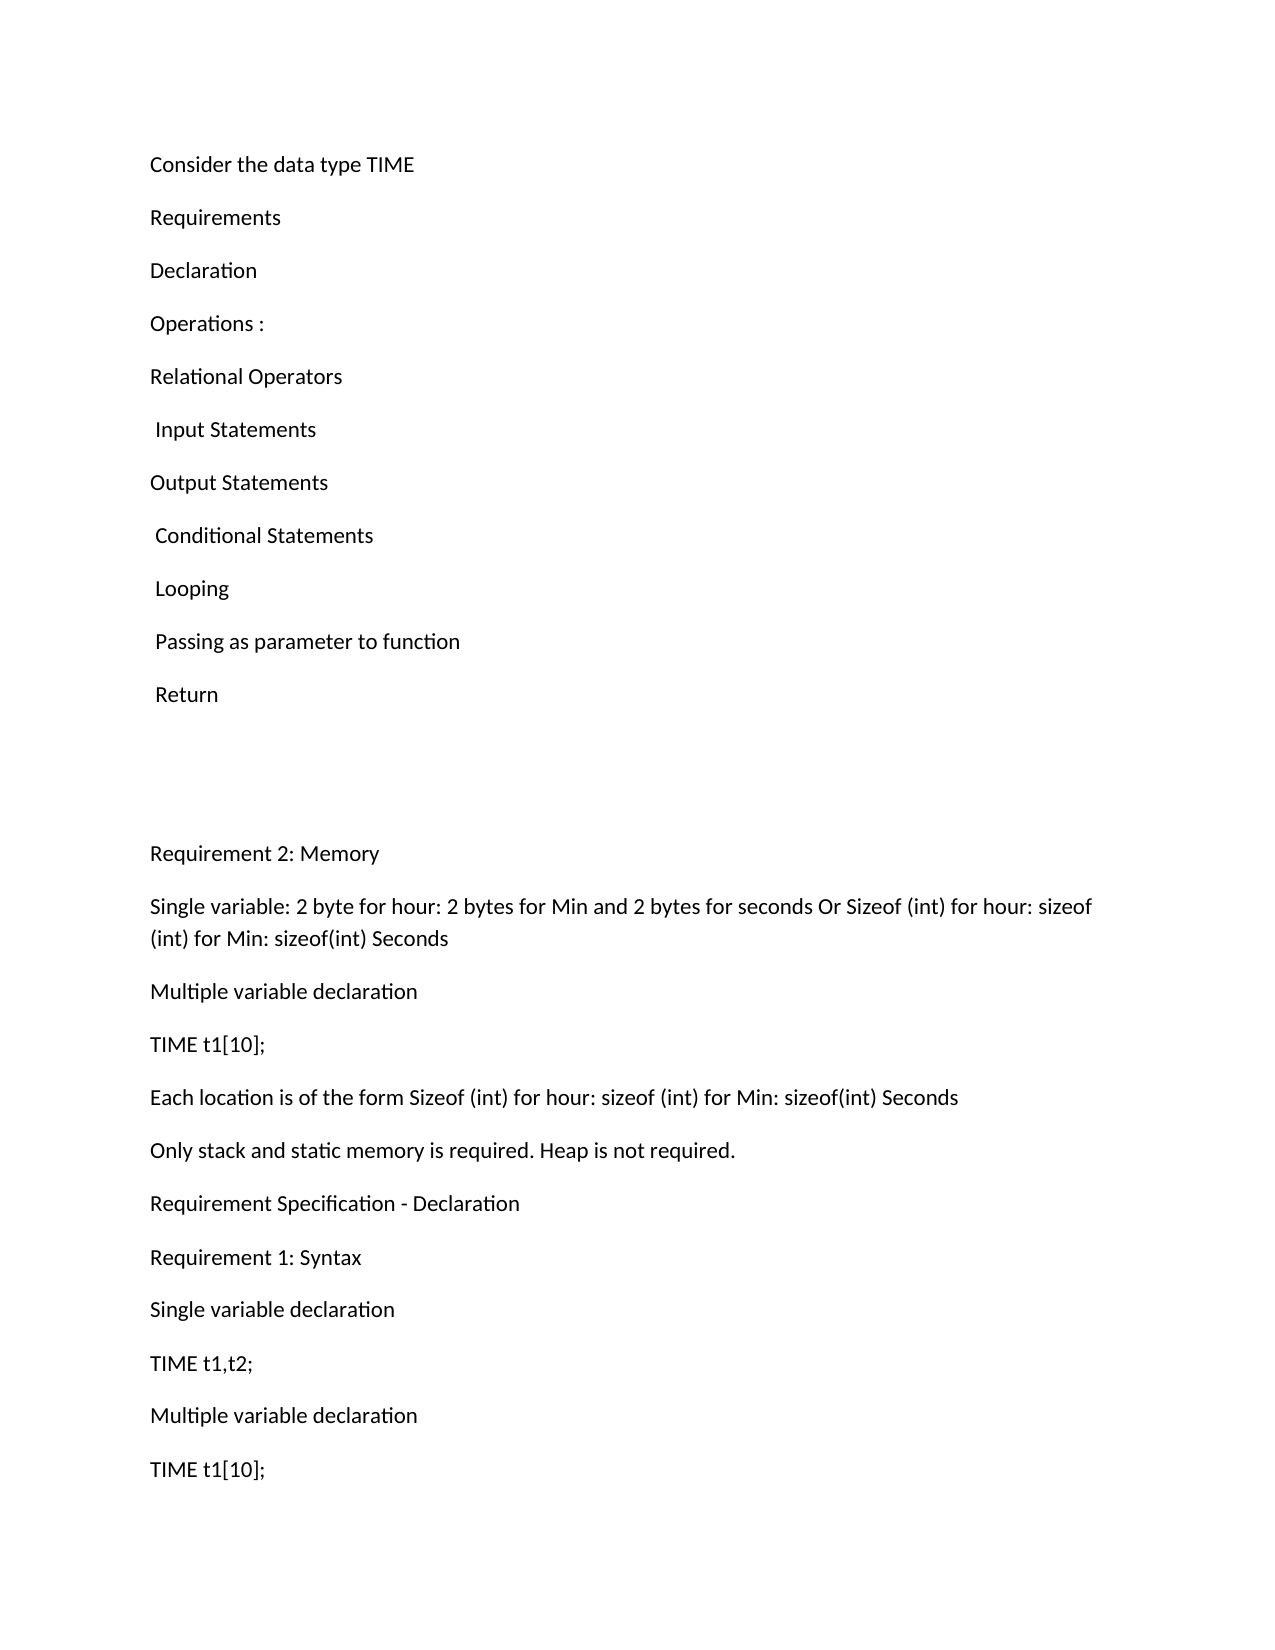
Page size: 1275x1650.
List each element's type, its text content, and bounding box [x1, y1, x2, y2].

text Multiple variable declaration [150, 977, 1125, 1006]
text Looping [150, 574, 1125, 602]
text Operations : [150, 309, 1125, 337]
text Requirement Specification - Declaration [150, 1189, 1125, 1218]
text Conditional Statements [150, 521, 1125, 549]
text Output Statements [150, 468, 1125, 496]
text TIME t1[10]; [150, 1031, 1125, 1058]
text TIME t1[10]; [150, 1455, 1125, 1483]
text Consider the data type TIME [150, 150, 1125, 178]
text Single variable declaration [150, 1296, 1125, 1324]
text Only stack and static memory is required. Heap is not required. [150, 1137, 1125, 1164]
text Single variable: 2 byte for hour: 2 bytes for Min and 2 bytes for seconds Or Sizeof (int) for hour: sizeof (int) for Min: sizeof(int) Seconds [150, 892, 1125, 952]
text Passing as parameter to function [150, 627, 1125, 655]
text Multiple variable declaration [150, 1402, 1125, 1430]
text Each location is of the form Sizeof (int) for hour: sizeof (int) for Min: sizeof(int) Seconds [150, 1083, 1125, 1112]
text Requirement 2: Memory [150, 839, 1125, 867]
text Requirement 1: Syntax [150, 1243, 1125, 1271]
text TIME t1,t2; [150, 1349, 1125, 1377]
text Return [150, 680, 1125, 708]
text Relational Operators [150, 362, 1125, 390]
text Input Statements [150, 415, 1125, 443]
text Requirements [150, 203, 1125, 231]
text Declaration [150, 256, 1125, 284]
